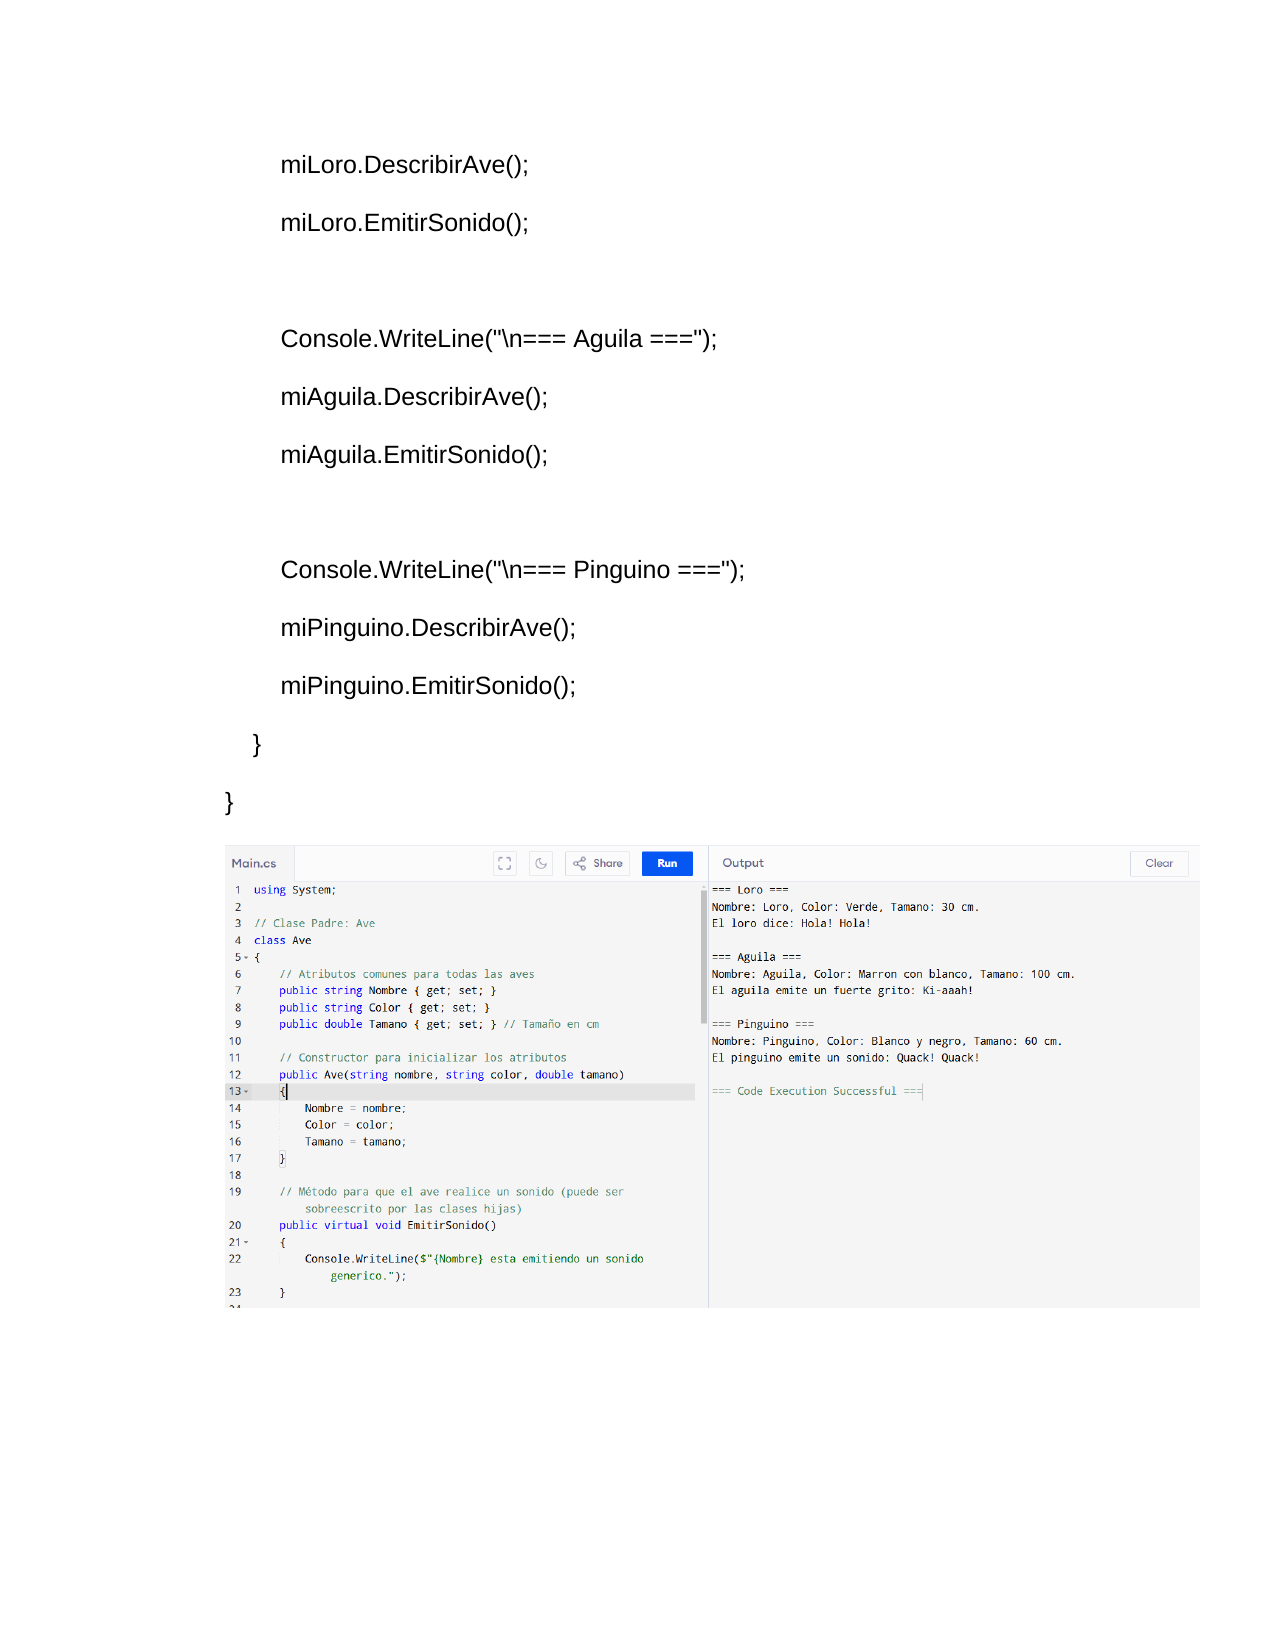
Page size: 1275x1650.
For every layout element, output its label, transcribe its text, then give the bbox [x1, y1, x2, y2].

text miAguila.EmitirSonido(); [225, 439, 1125, 468]
text miLoro.DescribirAve(); [225, 150, 1125, 179]
text } [225, 729, 1125, 758]
text miLoro.EmitirSonido(); [225, 208, 1125, 237]
text miAguila.DescribirAve(); [225, 382, 1125, 410]
text miPinguino.DescribirAve(); [225, 613, 1125, 642]
text Console.WriteLine("\n=== Aguila ==="); [225, 324, 1125, 352]
text Console.WriteLine("\n=== Pinguino ==="); [225, 555, 1125, 584]
text miPinguino.EmitirSonido(); [225, 671, 1125, 700]
picture [225, 845, 1200, 1308]
text } [225, 787, 1125, 816]
